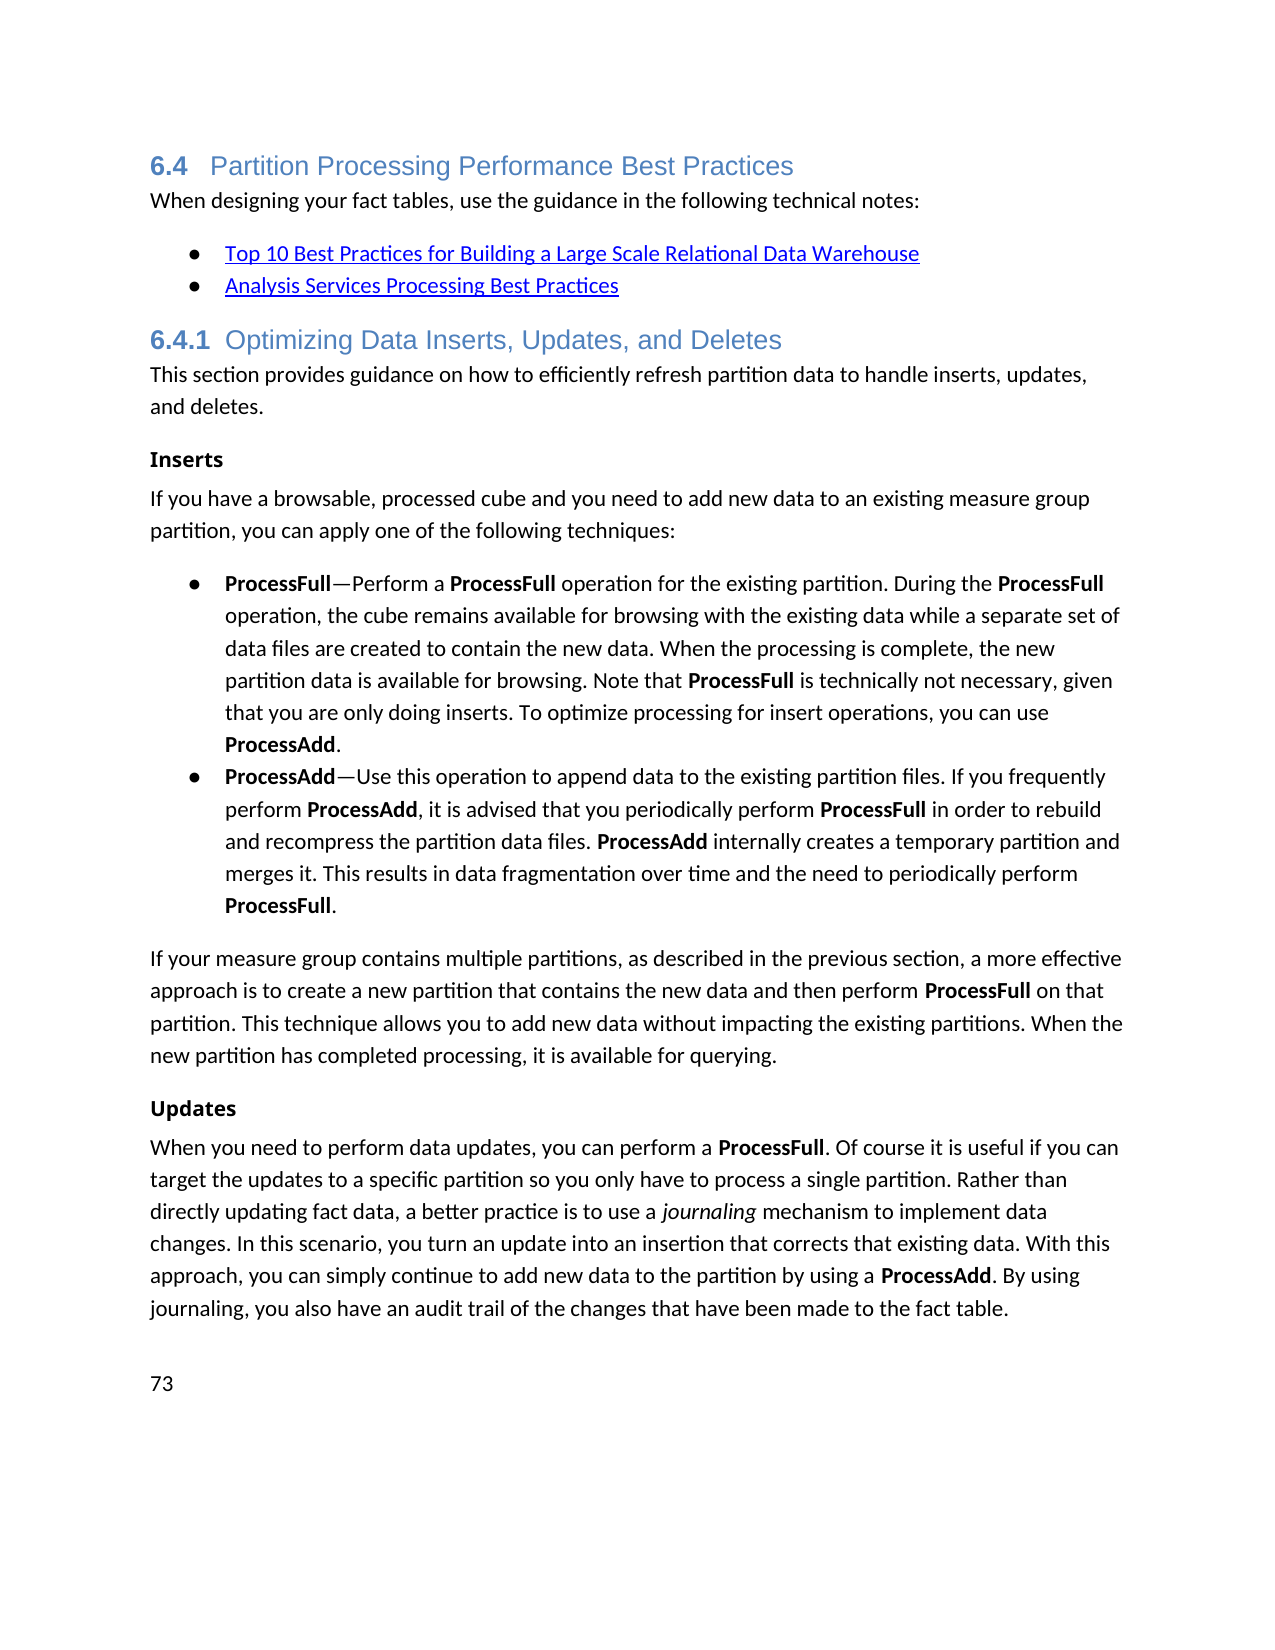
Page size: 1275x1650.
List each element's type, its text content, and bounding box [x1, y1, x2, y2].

text If your measure group contains multiple partitions, as described in the previous section, a more effective approach is to create a new partition that contains the new data and then perform ProcessFull on that partition. This technique allows you to add new data without impacting the existing partitions. When the new partition has completed processing, it is available for querying. [150, 944, 1125, 1069]
text This section provides guidance on how to efficiently refresh partition data to handle inserts, updates, and deletes. [150, 360, 1125, 420]
text Inserts [150, 445, 1125, 474]
list Analysis Services Processing Best Practices [187, 271, 1125, 299]
text When you need to perform data updates, you can perform a ProcessFull. Of course it is useful if you can target the updates to a specific partition so you only have to process a single partition. Rather than directly updating fact data, a better practice is to use a journaling mechanism to implement data changes. In this scenario, you turn an update into an insertion that corrects that existing data. With this approach, you can simply continue to add new data to the partition by using a ProcessAdd. By using journaling, you also have an audit trail of the changes that have been made to the fact table. [150, 1133, 1125, 1322]
text Updates [150, 1094, 1125, 1122]
list ProcessFull—Perform a ProcessFull operation for the existing partition. During the ProcessFull operation, the cube remains available for browsing with the existing data while a separate set of data files are created to contain the new data. When the processing is complete, the new partition data is available for browsing. Note that ProcessFull is technically not necessary, given that you are only doing inserts. To optimize processing for insert operations, you can use ProcessAdd. [187, 569, 1125, 758]
text When designing your fact tables, use the guidance in the following technical notes: [150, 186, 1125, 214]
subtitle Optimizing Data Inserts, Updates, and Deletes [150, 324, 1125, 355]
text If you have a browsable, processed cube and you need to add new data to an existing measure group partition, you can apply one of the following techniques: [150, 484, 1125, 544]
list ProcessAdd—Use this operation to append data to the existing partition files. If you frequently perform ProcessAdd, it is advised that you periodically perform ProcessFull in order to rebuild and recompress the partition data files. ProcessAdd internally creates a temporary partition and merges it. This results in data fragmentation over time and the need to periodically perform ProcessFull. [187, 762, 1125, 919]
subtitle Partition Processing Performance Best Practices [150, 150, 1125, 181]
list Top 10 Best Practices for Building a Large Scale Relational Data Warehouse [187, 239, 1125, 267]
